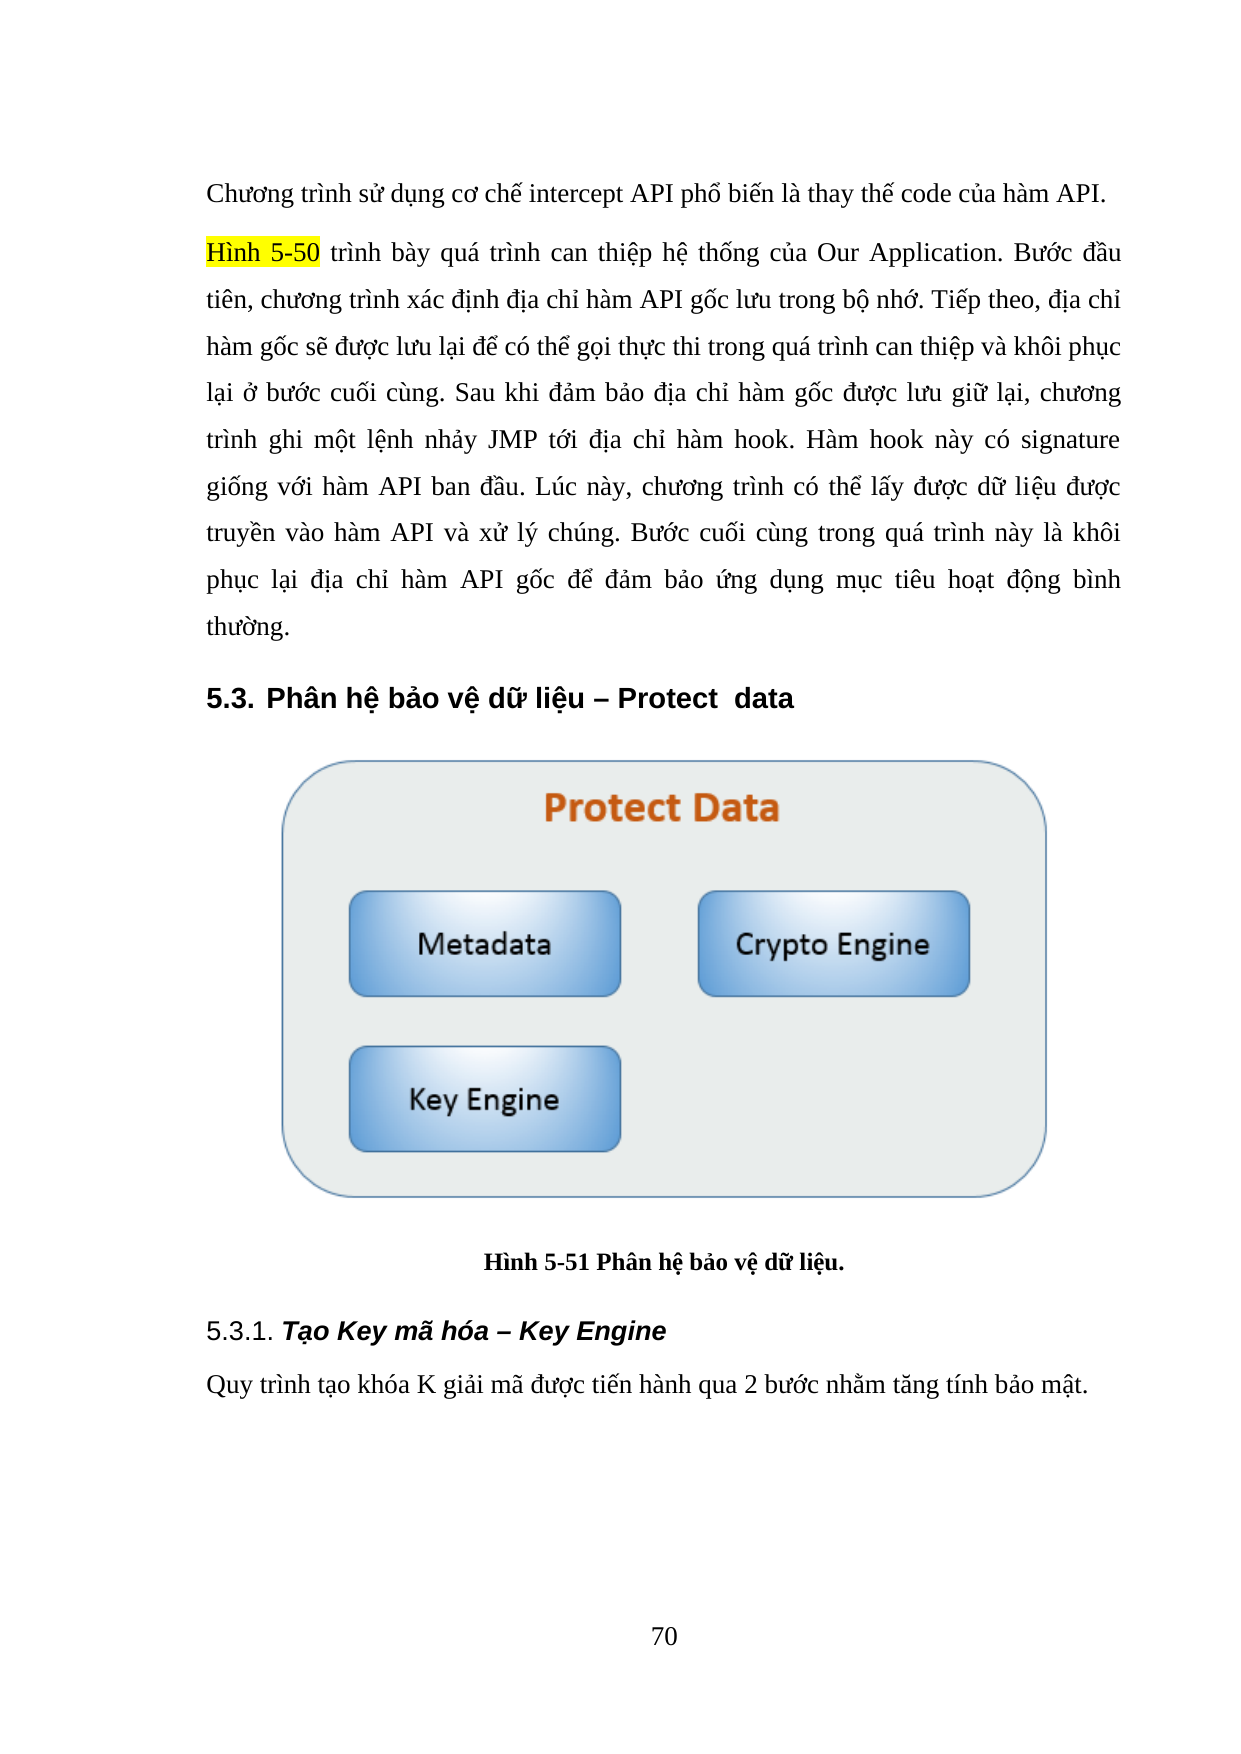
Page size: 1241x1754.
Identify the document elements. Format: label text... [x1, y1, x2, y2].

subtitle Phân hệ bảo vệ dữ liệu – Protect data [206, 681, 1122, 715]
picture [260, 737, 1069, 1220]
text Quy trình tạo khóa K giải mã được tiến hành qua 2 bước nhằm tăng tính bảo mật. [206, 1368, 1122, 1399]
text Chương trình sử dụng cơ chế intercept API phổ biến là thay thế code của hàm API. [206, 177, 1122, 208]
subtitle Tạo Key mã hóa – Key Engine [206, 1315, 1122, 1347]
